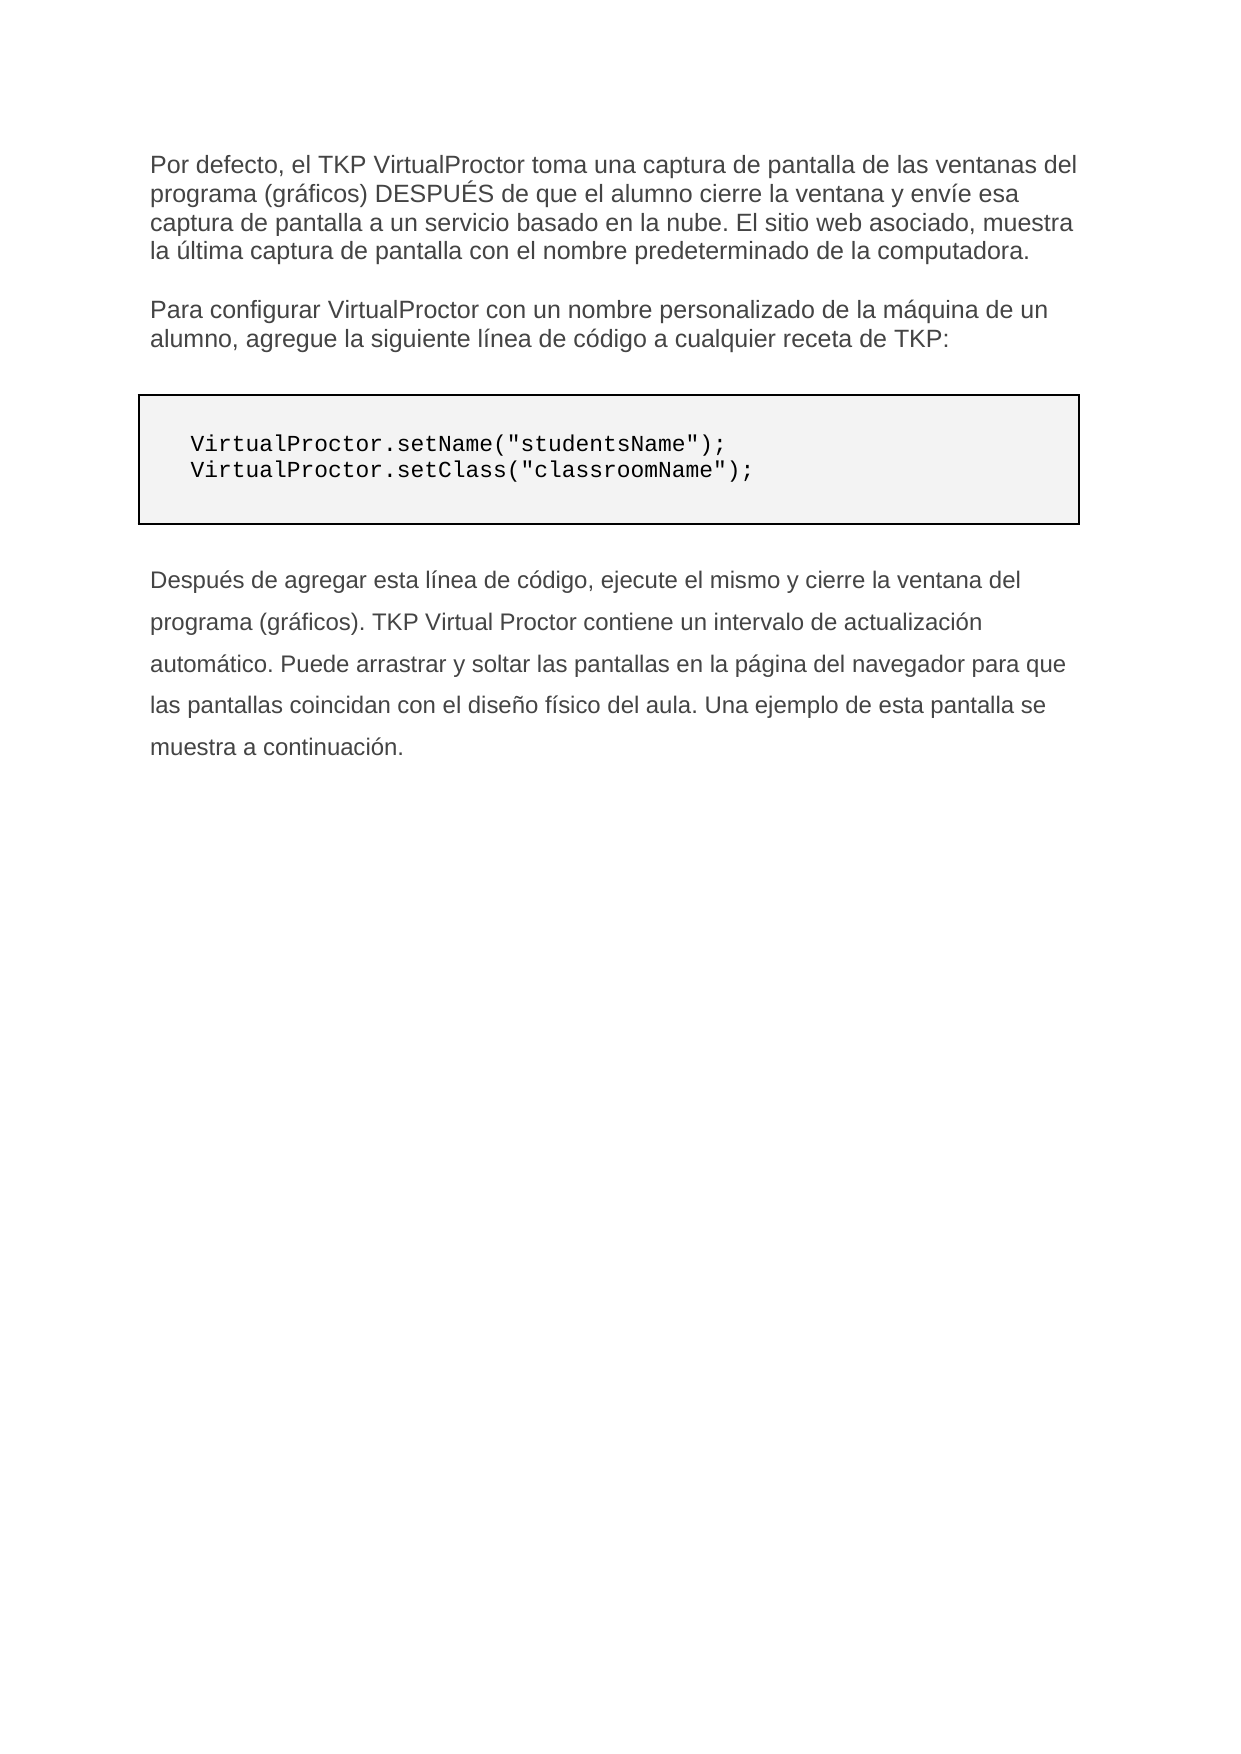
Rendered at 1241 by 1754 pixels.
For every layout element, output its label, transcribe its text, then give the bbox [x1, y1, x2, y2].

table_header VirtualProctor.setName("studentsName"); VirtualProctor.setClass("classroomName"); [140, 396, 1078, 523]
text Después de agregar esta línea de código, ejecute el mismo y cierre la ventana del programa (gráficos). TKP Virtual Proctor contiene un intervalo de actualización automático. Puede arrastrar y soltar las pantallas en la página del navegador para que las pantallas coincidan con el diseño físico del aula. Una ejemplo de esta pantalla se muestra a continuación. [150, 566, 1090, 761]
subtitle Por defecto, el TKP VirtualProctor toma una captura de pantalla de las ventanas del programa (gráficos) DESPUÉS de que el alumno cierre la ventana y envíe esa captura de pantalla a un servicio basado en la nube. El sitio web asociado, muestra la última captura de pantalla con el nombre predeterminado de la computadora. [150, 150, 1090, 265]
